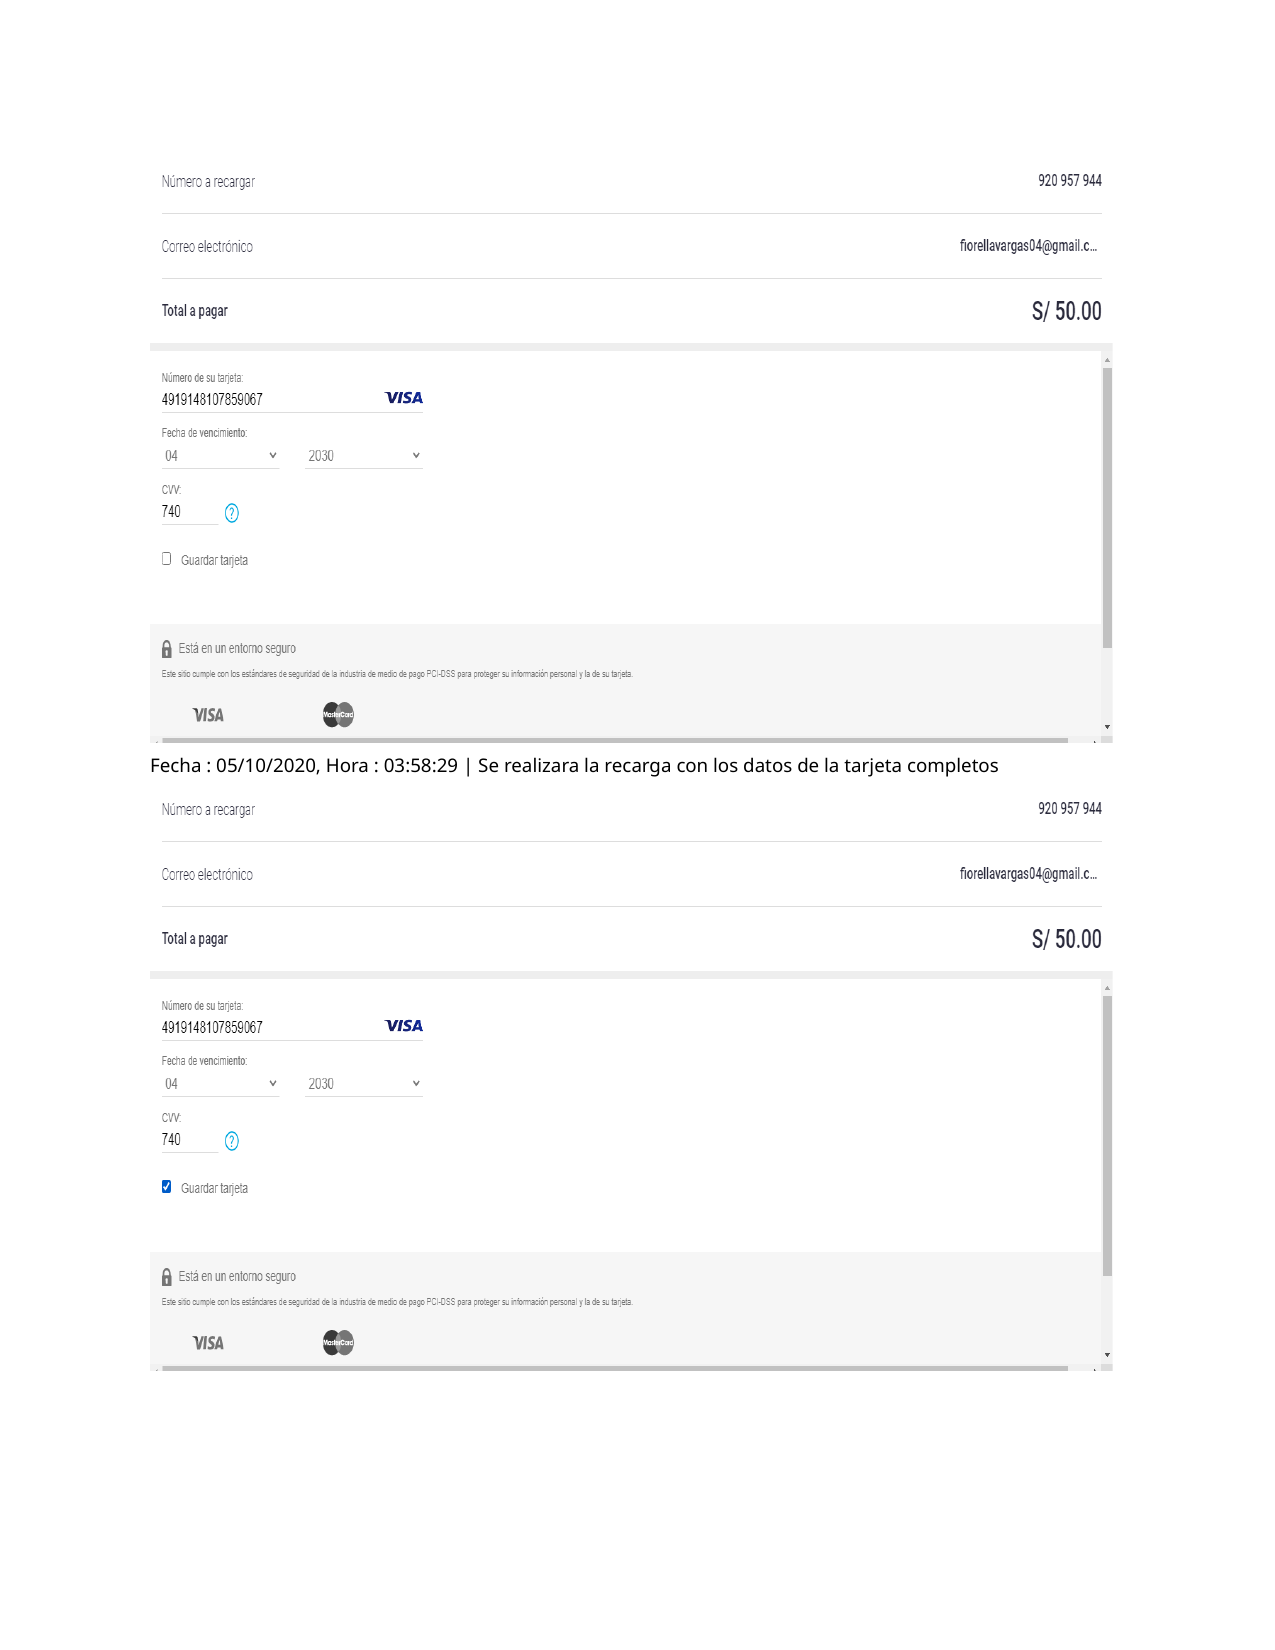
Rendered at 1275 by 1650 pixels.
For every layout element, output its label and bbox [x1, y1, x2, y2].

text [150, 150, 1125, 1414]
picture [150, 777, 1113, 1380]
picture [150, 150, 1113, 752]
